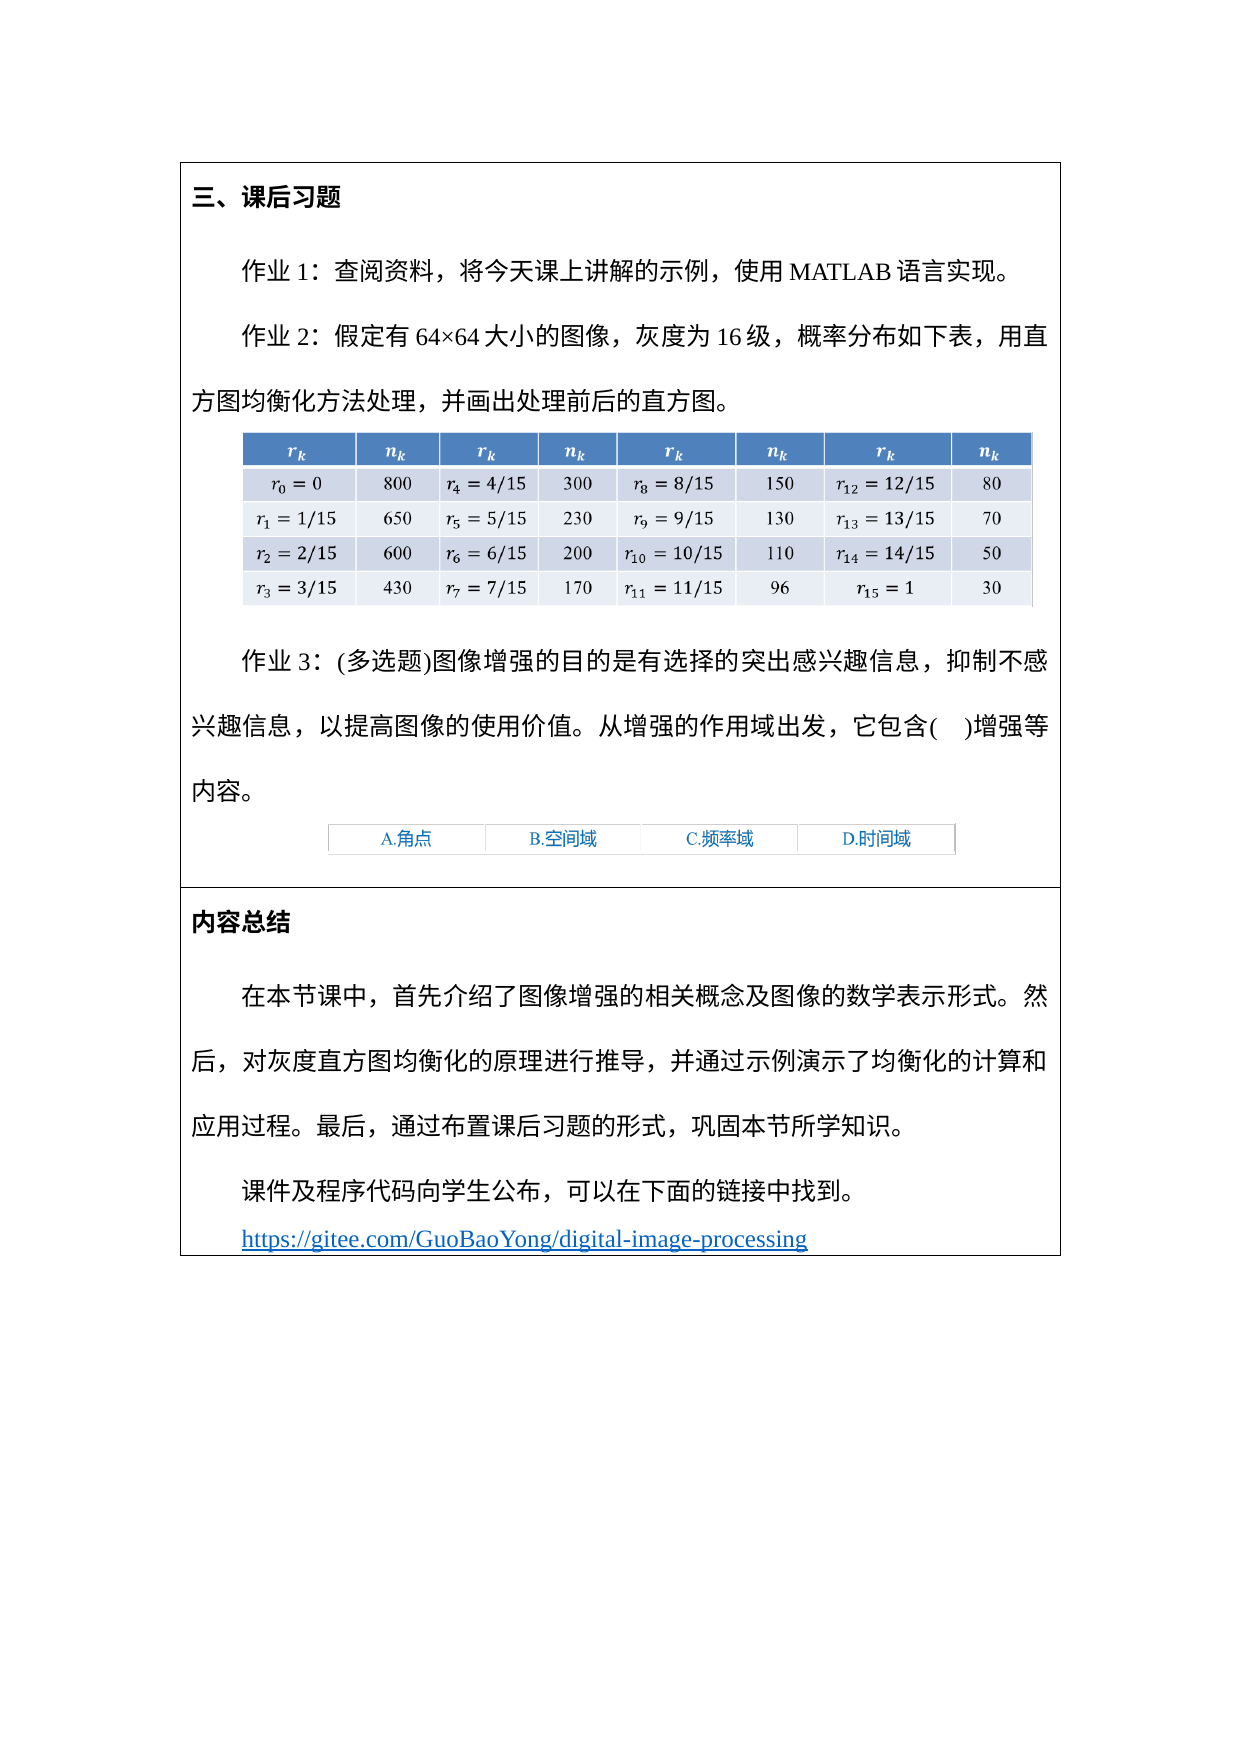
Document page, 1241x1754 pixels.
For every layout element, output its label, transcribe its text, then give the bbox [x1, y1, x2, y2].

picture [327, 822, 957, 860]
table_cell 内容总结 在本节课中，首先介绍了图像增强的相关概念及图像的数学表示形式。然后，对灰度直方图均衡化的原理进行推导，并通过示例演示了均衡化的计算和应用过程。最后，通过布置课后习题的形式，巩固本节所学知识。 课件及程序代码向学生公布，可以在下面的链接中找到。 https://gitee.com/GuoBaoYong/digital-image-processing [181, 888, 1060, 1255]
table_cell 三、课后习题 作业1：查阅资料，将今天课上讲解的示例，使用MATLAB语言实现。 作业2：假定有64×64大小的图像，灰度为16级，概率分布如下表，用直方图均衡化方法处理，并画出处理前后的直方图。 作业3：(多选题)图像增强的目的是有选择的突出感兴趣信息，抑制不感兴趣信息，以提高图像的使用价值。从增强的作用域出发，它包含( )增强等内容。 [181, 163, 1060, 887]
picture [241, 432, 1034, 610]
